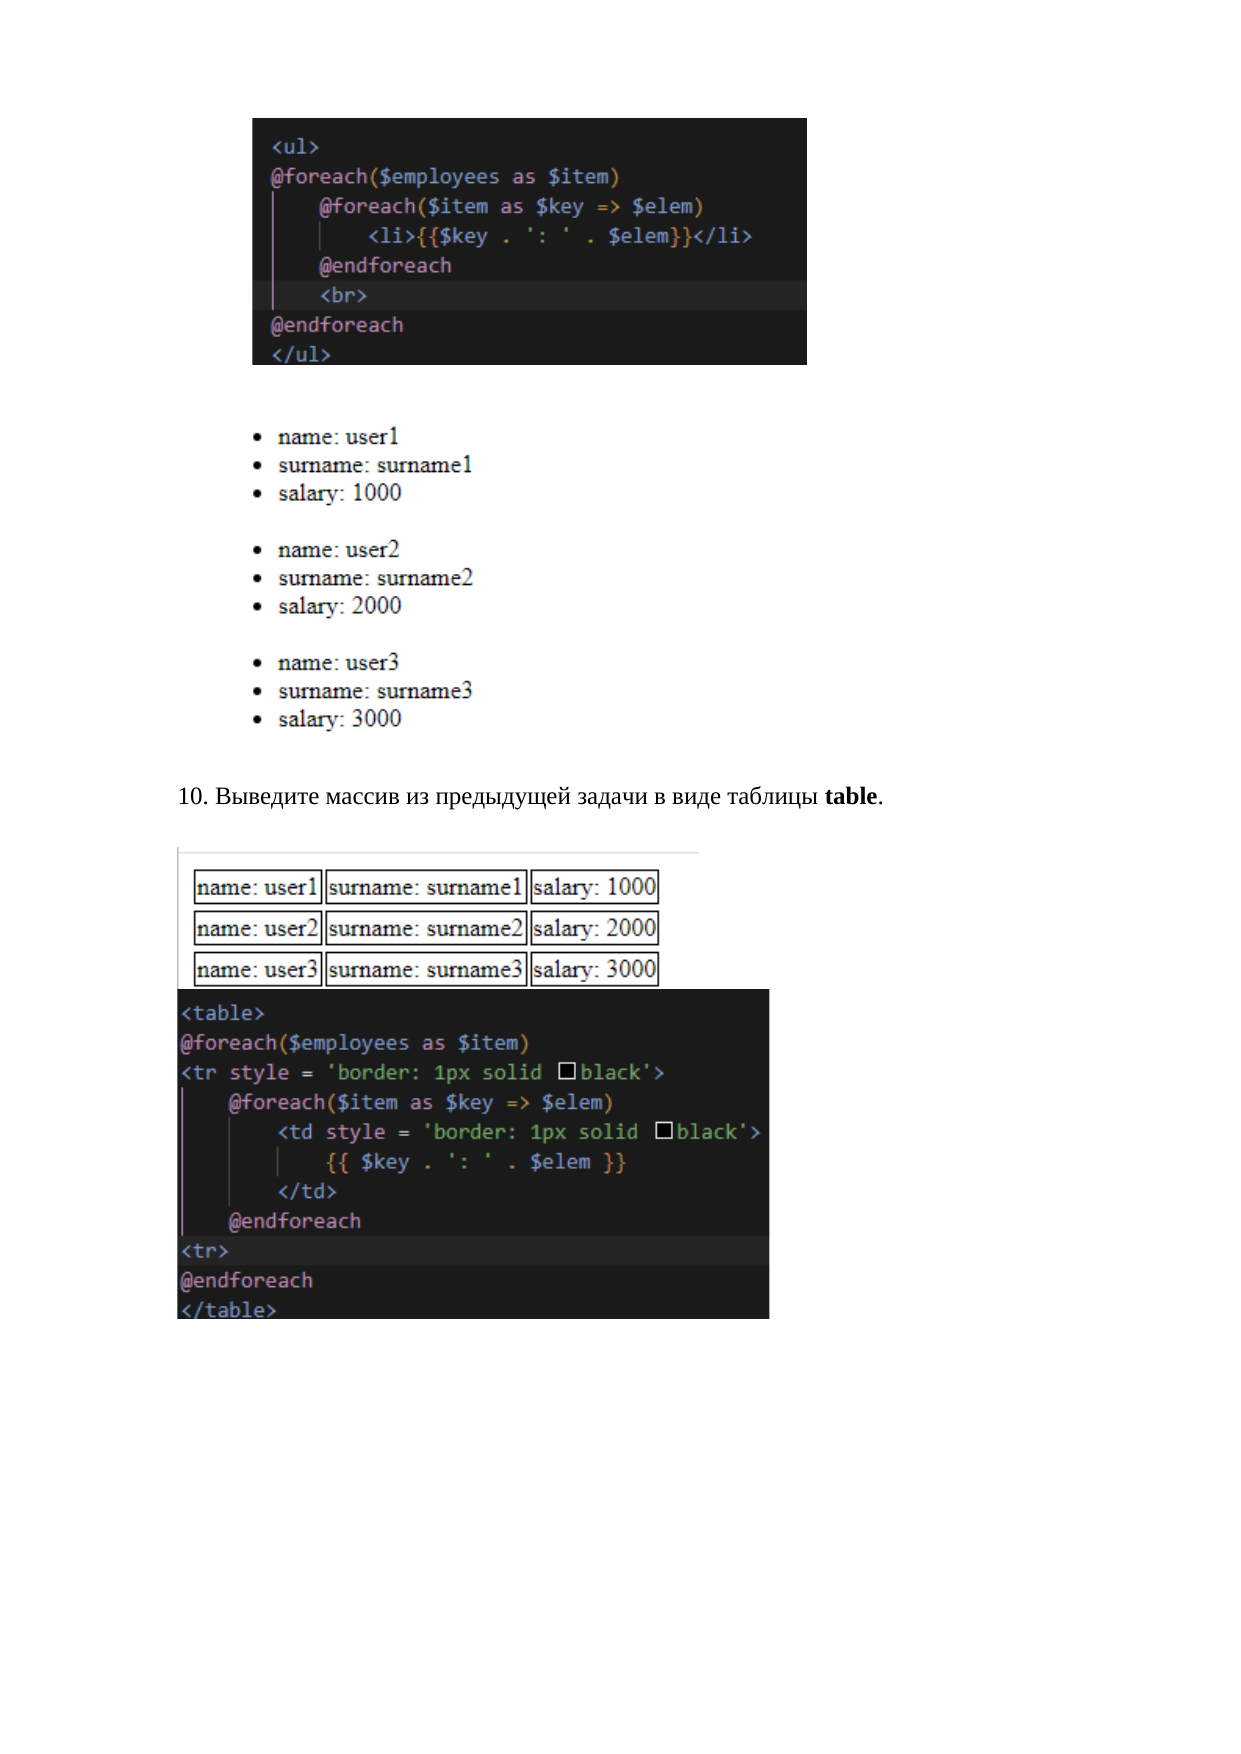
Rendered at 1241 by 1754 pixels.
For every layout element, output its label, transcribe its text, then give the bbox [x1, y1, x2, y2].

picture [177, 847, 770, 1319]
picture [252, 118, 807, 365]
picture [252, 402, 515, 744]
text 10. Выведите массив из предыдущей задачи в виде таблицы table. [177, 781, 1152, 809]
